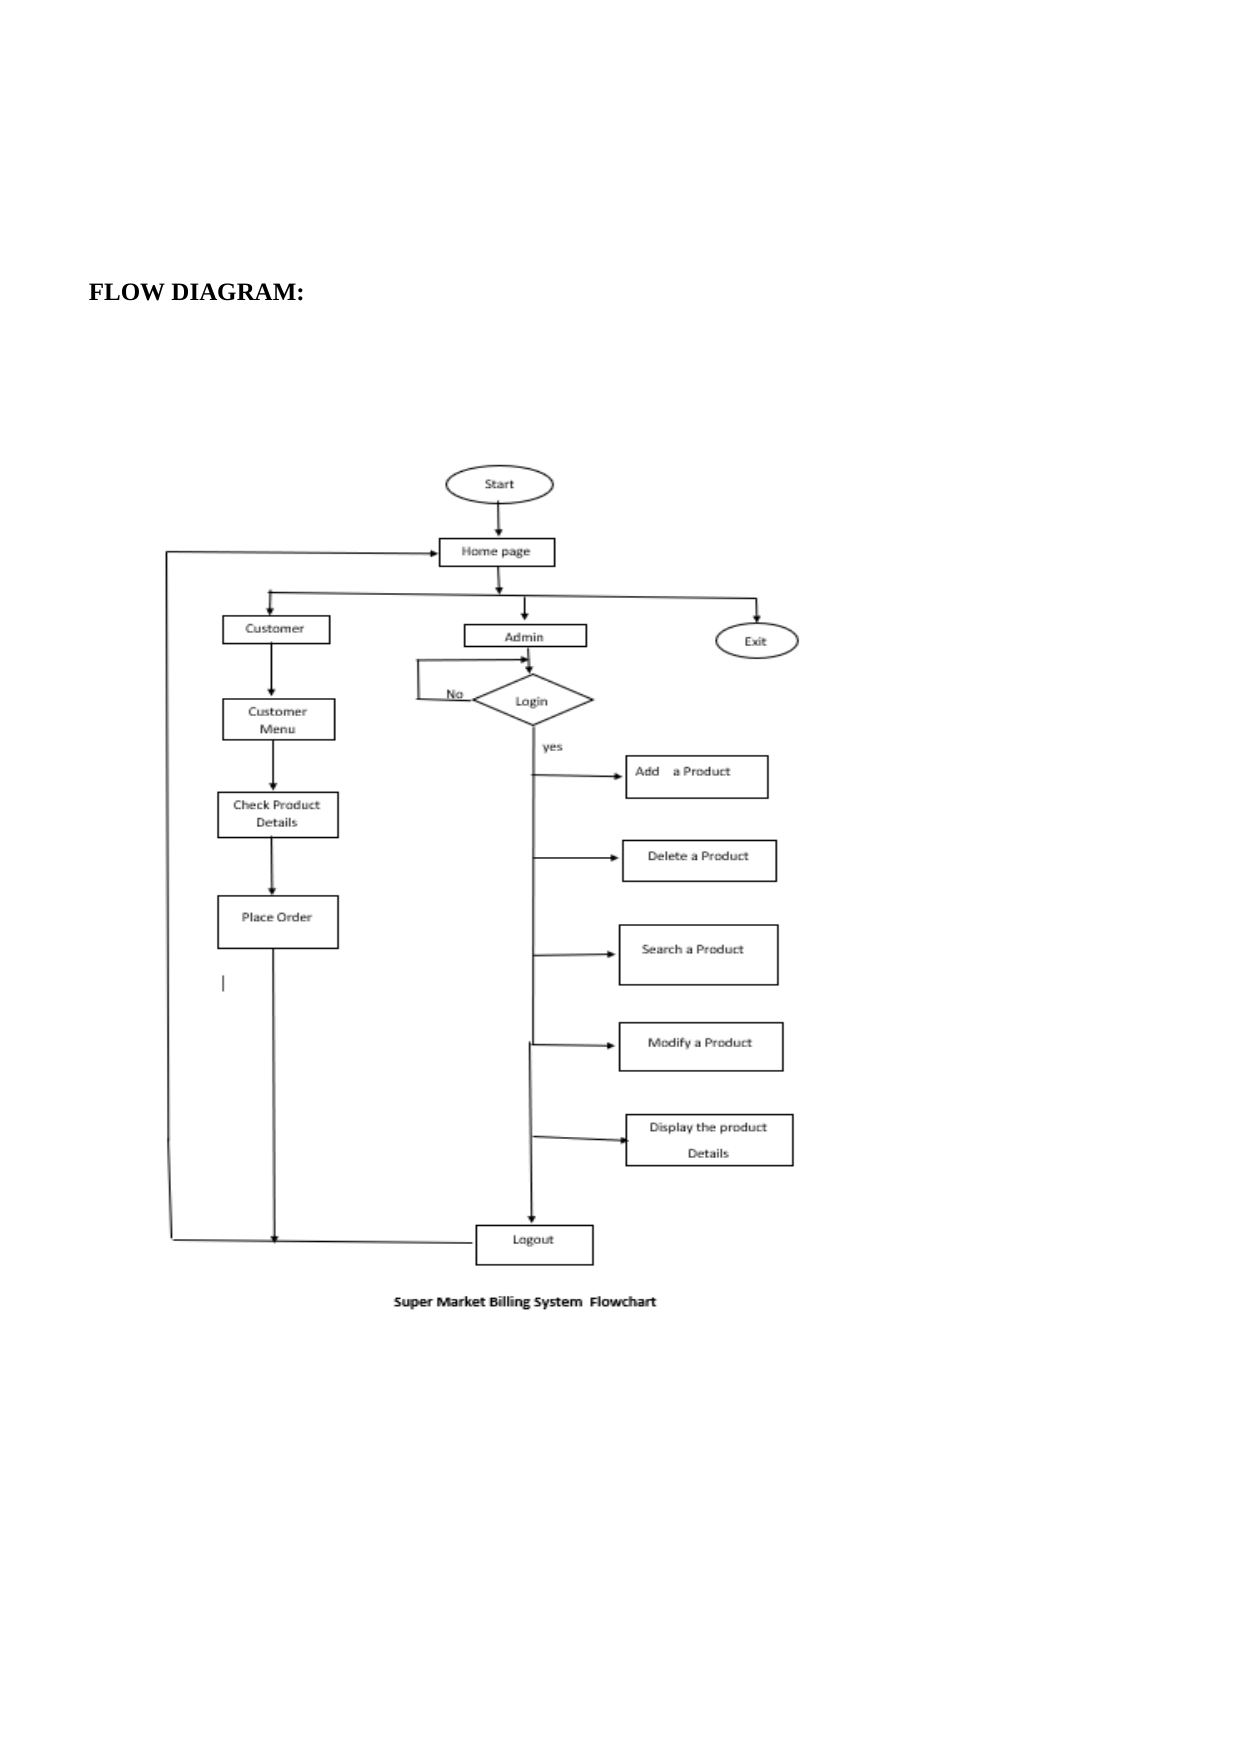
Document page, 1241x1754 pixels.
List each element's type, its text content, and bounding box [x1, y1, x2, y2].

picture [133, 422, 914, 1388]
text FLOW DIAGRAM: [89, 277, 1152, 306]
